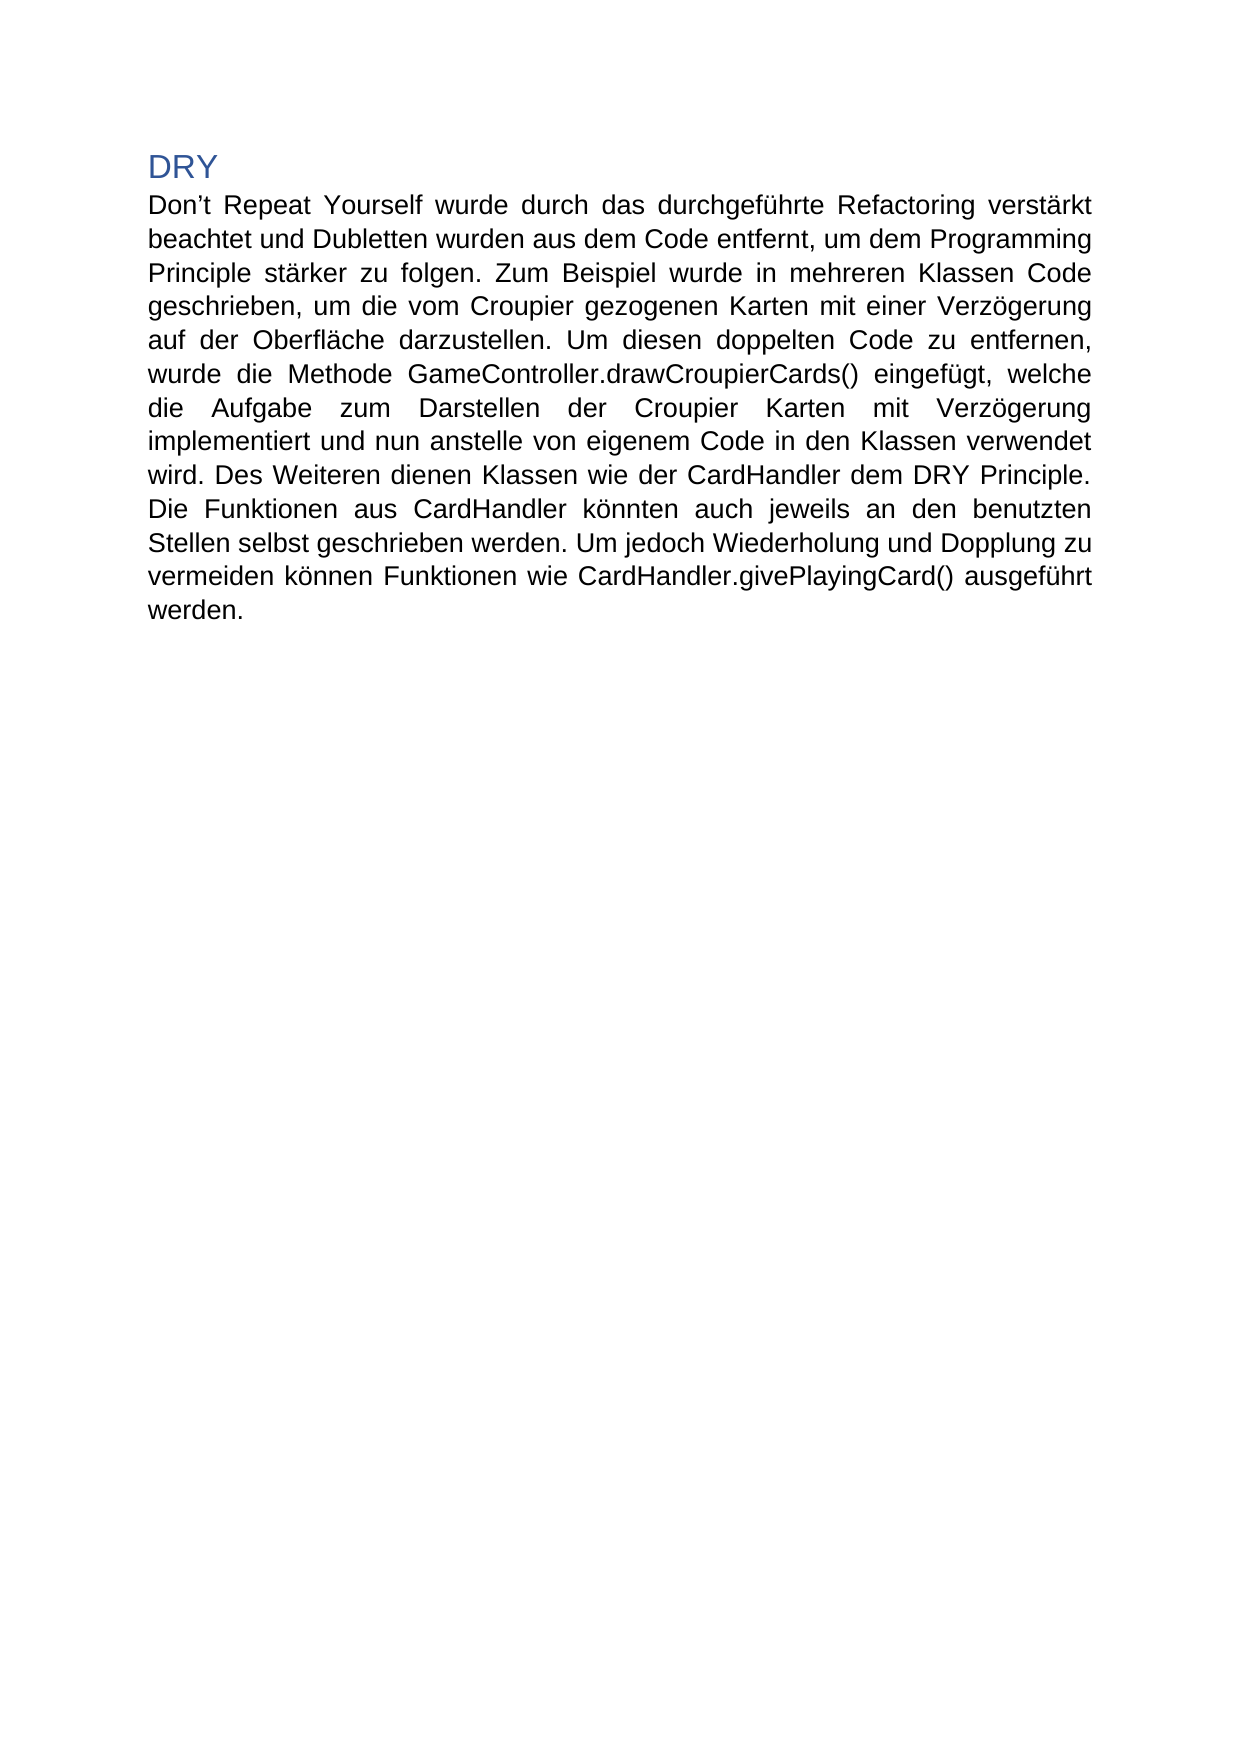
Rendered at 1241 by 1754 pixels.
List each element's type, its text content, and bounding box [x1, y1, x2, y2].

text Don’t Repeat Yourself wurde durch das durchgeführte Refactoring verstärkt beachtet und Dubletten wurden aus dem Code entfernt, um dem Programming Principle stärker zu folgen. Zum Beispiel wurde in mehreren Klassen Code geschrieben, um die vom Croupier gezogenen Karten mit einer Verzögerung auf der Oberfläche darzustellen. Um diesen doppelten Code zu entfernen, wurde die Methode GameController.drawCroupierCards() eingefügt, welche die Aufgabe zum Darstellen der Croupier Karten mit Verzögerung implementiert und nun anstelle von eigenem Code in den Klassen verwendet wird. Des Weiteren dienen Klassen wie der CardHandler dem DRY Principle. Die Funktionen aus CardHandler könnten auch jeweils an den benutzten Stellen selbst geschrieben werden. Um jedoch Wiederholung und Dopplung zu vermeiden können Funktionen wie CardHandler.givePlayingCard() ausgeführt werden. [148, 189, 1093, 625]
subtitle DRY [148, 148, 1093, 186]
